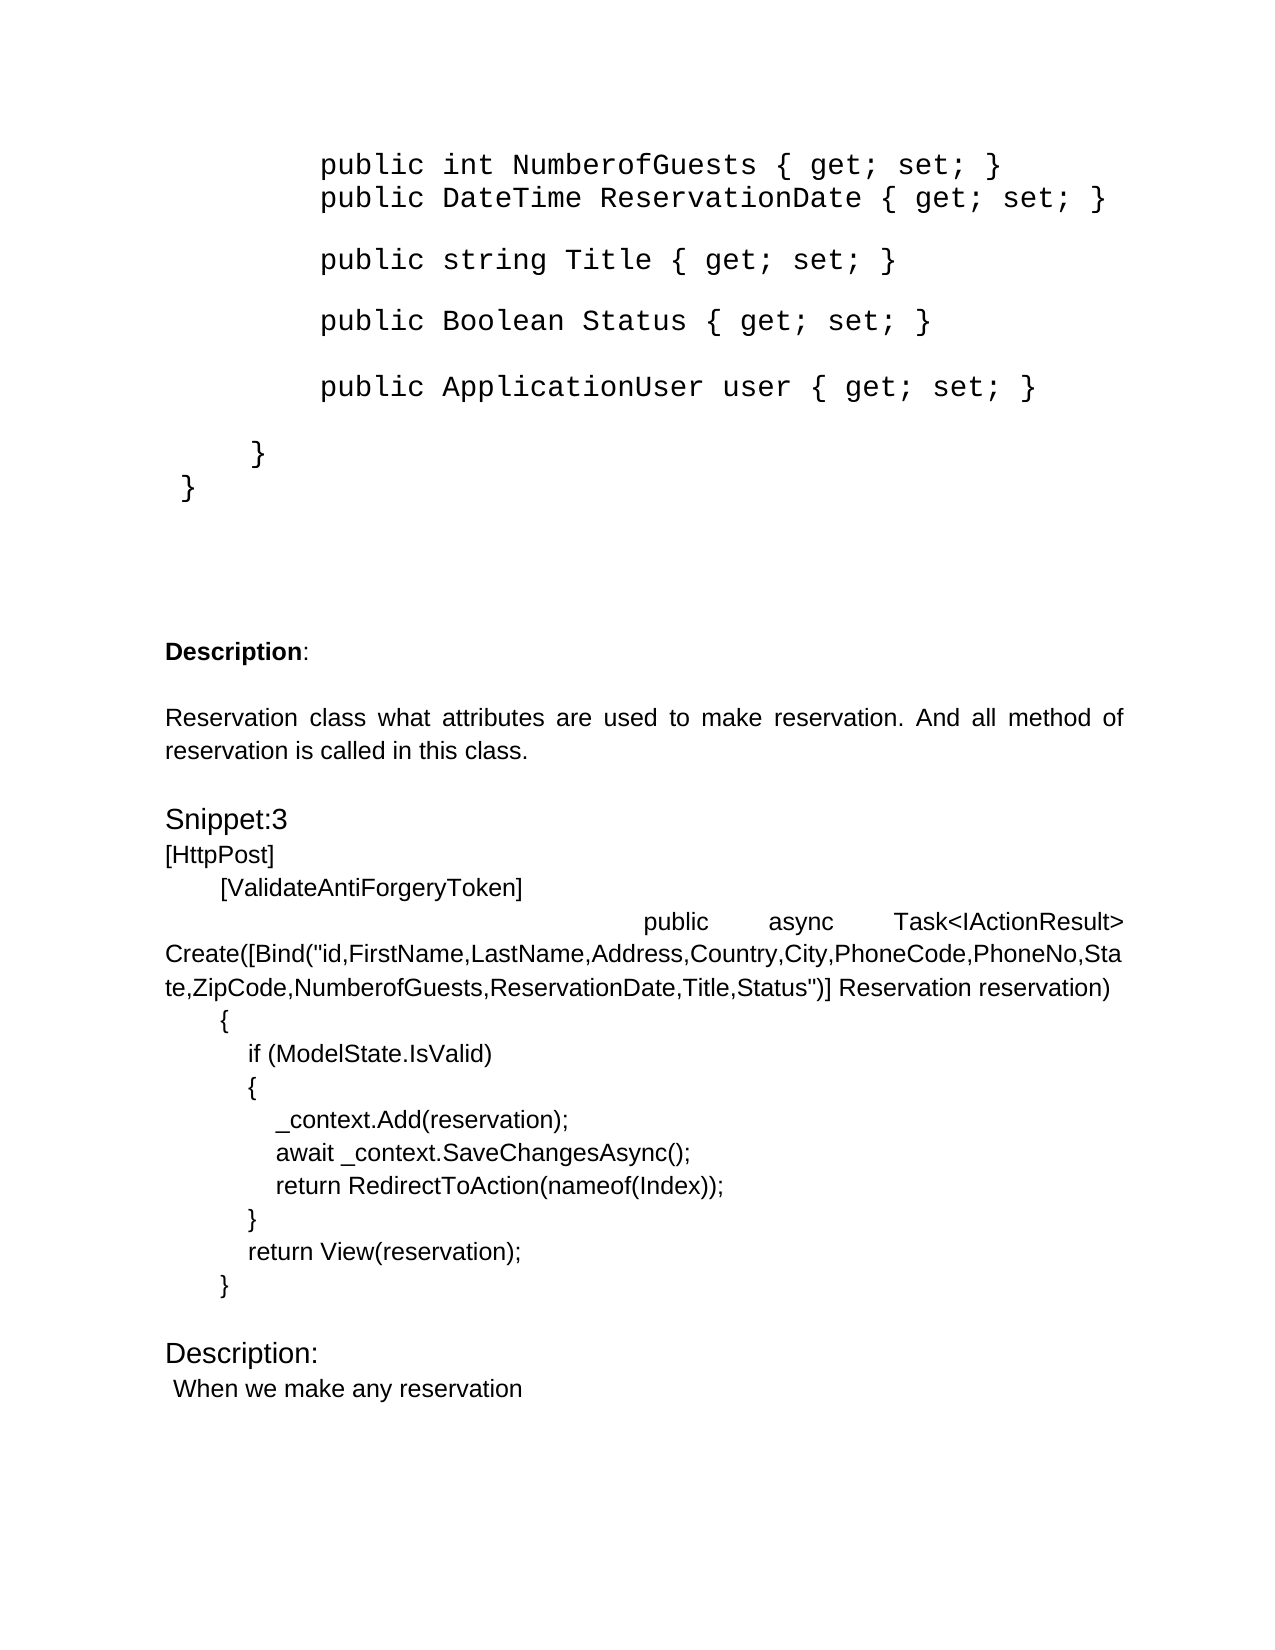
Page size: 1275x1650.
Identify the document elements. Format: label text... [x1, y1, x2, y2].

text if (ModelState.IsValid) [165, 1038, 1125, 1067]
text [ValidateAntiForgeryToken] [165, 873, 1125, 902]
text Description: [165, 1336, 1125, 1369]
text } [165, 1204, 1125, 1232]
text Description: [165, 637, 1125, 666]
text public DateTime ReservationDate { get; set; } [179, 183, 1125, 216]
text await _context.SaveChangesAsync(); [165, 1138, 1125, 1166]
text public async Task<IActionResult> Create([Bind("id,FirstName,LastName,Address,Country,City,PhoneCode,PhoneNo,State,ZipCode,NumberofGuests,ReservationDate,Title,Status")] Reservation reservation) [165, 906, 1125, 1001]
text { [165, 1072, 1125, 1100]
text return View(reservation); [165, 1237, 1125, 1265]
text When we make any reservation [165, 1374, 1125, 1403]
text { [165, 1006, 1125, 1034]
text _context.Add(reservation); [165, 1104, 1125, 1133]
text } [179, 439, 1125, 472]
text } [179, 472, 1125, 505]
text [HttpPost] [165, 840, 1125, 869]
text public Boolean Status { get; set; } [179, 307, 1125, 339]
text public int NumberofGuests { get; set; } [179, 150, 1125, 183]
text return RedirectToAction(nameof(Index)); [165, 1171, 1125, 1199]
text Reservation class what attributes are used to make reservation. And all method of reservation is called in this class. [165, 703, 1125, 764]
text Snippet:3 [165, 802, 1125, 835]
text public string Title { get; set; } [179, 245, 1125, 278]
text public ApplicationUser user { get; set; } [179, 373, 1125, 406]
text } [165, 1270, 1125, 1298]
